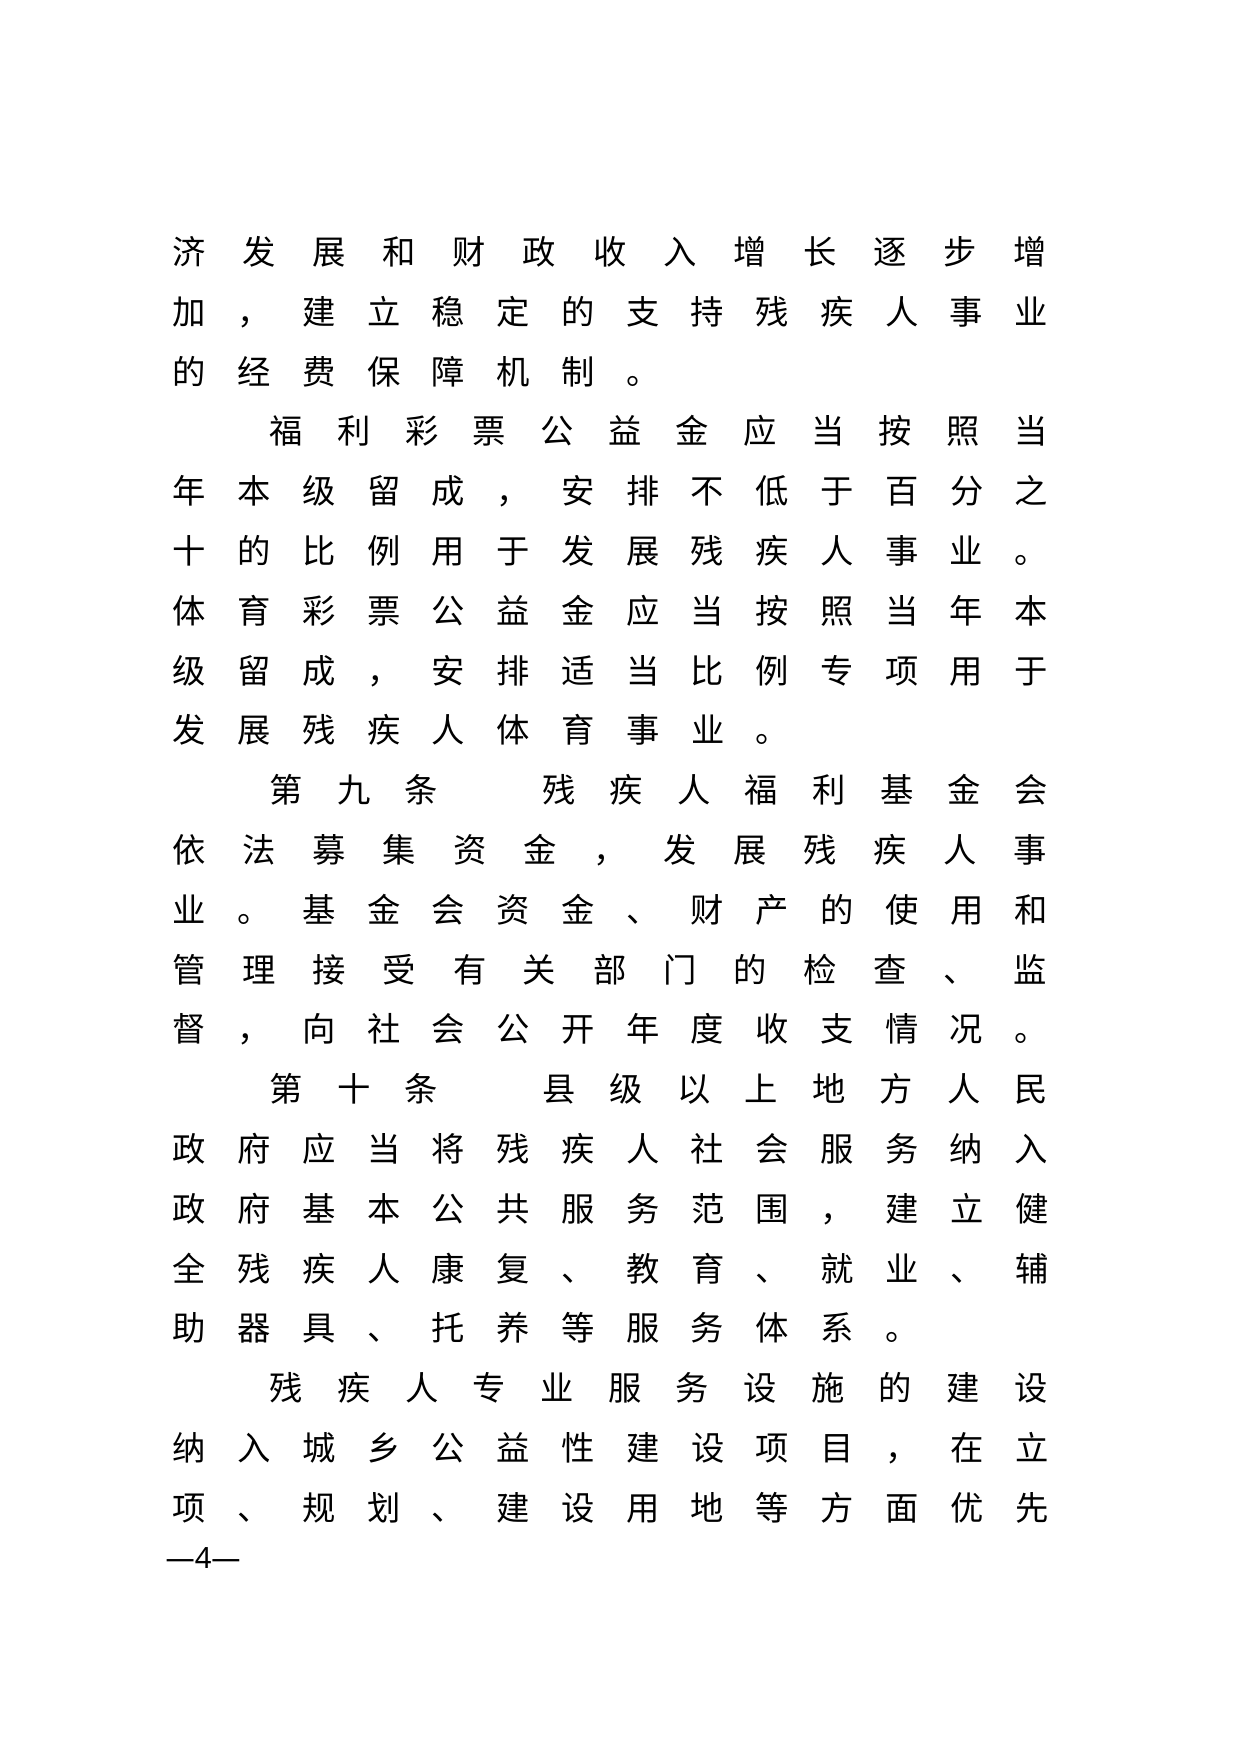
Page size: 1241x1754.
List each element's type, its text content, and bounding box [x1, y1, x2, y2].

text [172, 220, 1079, 399]
text 福利彩票公益金应当按照当年本级留成，安排不低于百分之十的比例用于发展残疾人事业。体育彩票公益金应当按照当年本级留成，安排适当比例专项用于发展残疾人体育事业。 [172, 399, 1079, 758]
text 第十条 县级以上地方人民政府应当将残疾人社会服务纳入政府基本公共服务范围，建立健全残疾人康复、教育、就业、辅助器具、托养等服务体系。 [172, 1057, 1079, 1356]
text 第九条 残疾人福利基金会依法募集资金，发展残疾人事业。基金会资金、财产的使用和管理接受有关部门的检查、监督，向社会公开年度收支情况。 [172, 758, 1079, 1057]
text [172, 1356, 1079, 1536]
